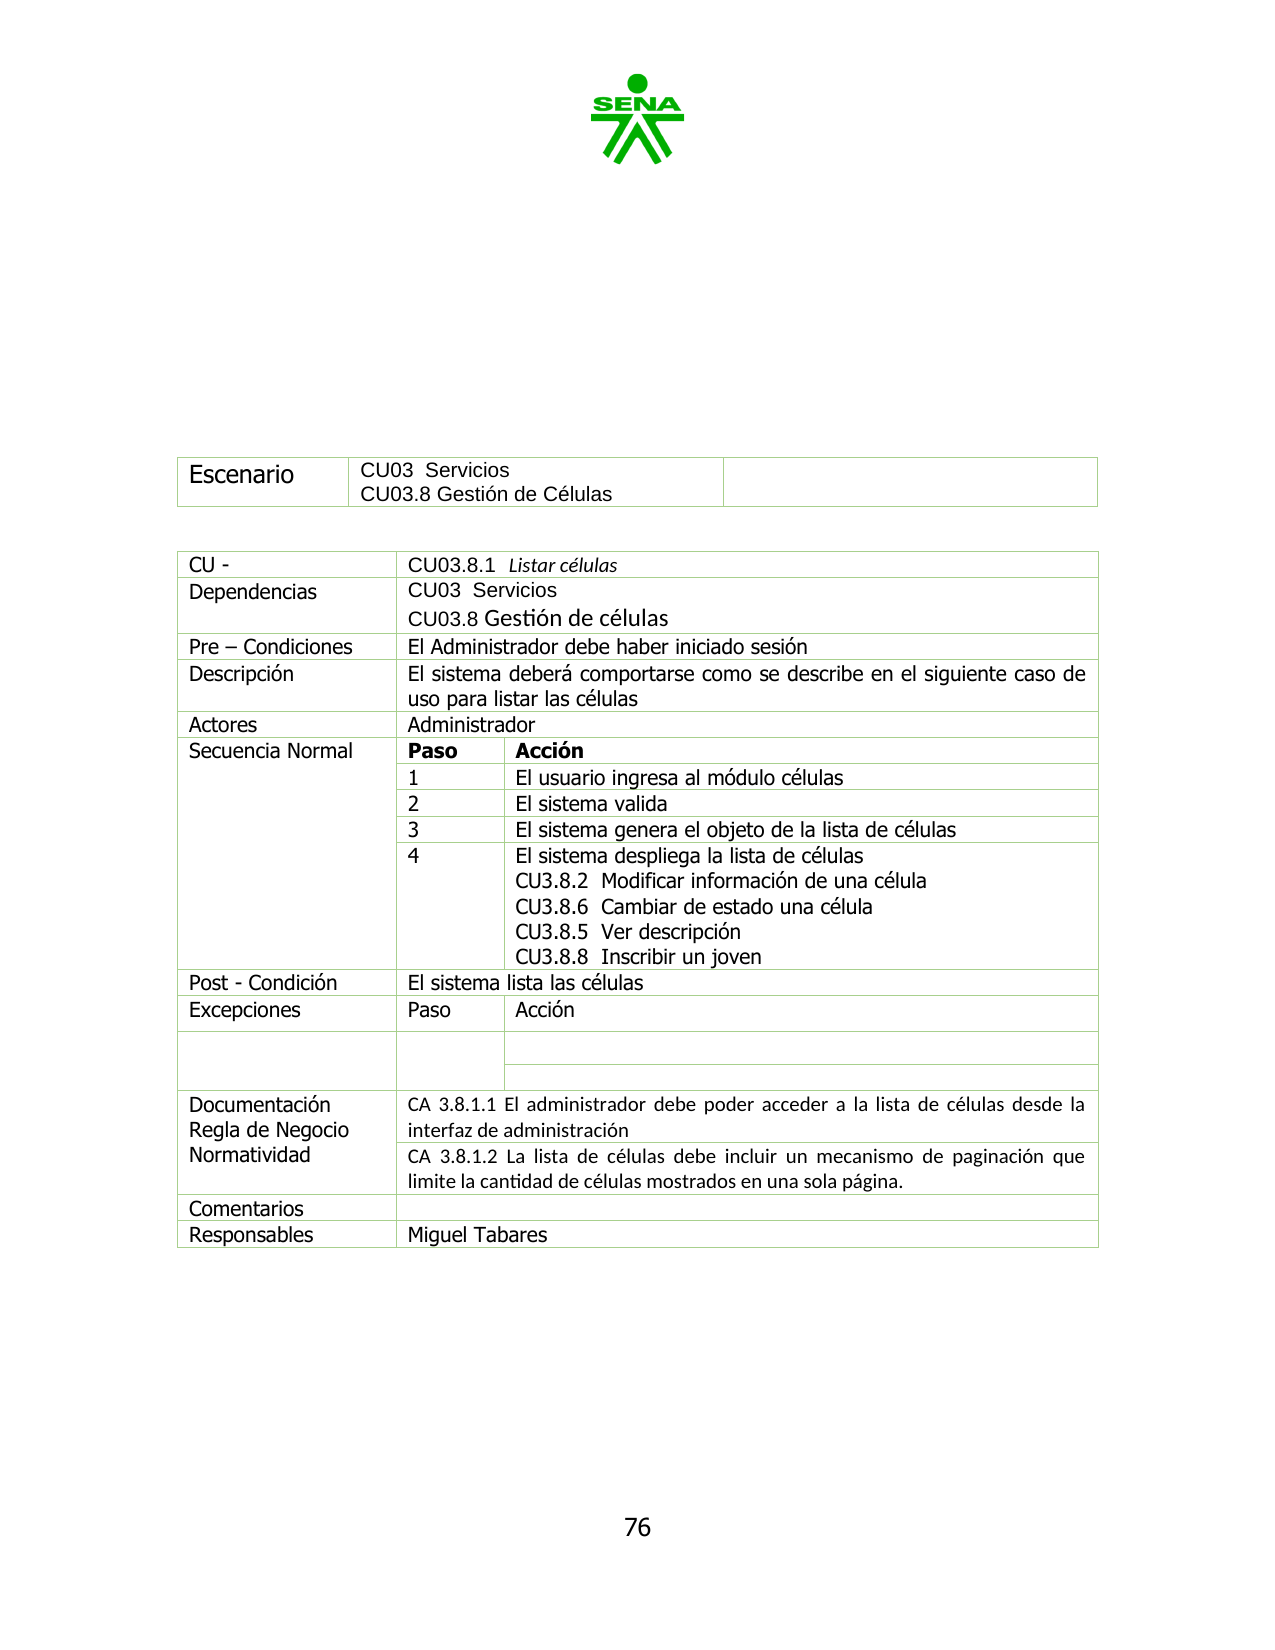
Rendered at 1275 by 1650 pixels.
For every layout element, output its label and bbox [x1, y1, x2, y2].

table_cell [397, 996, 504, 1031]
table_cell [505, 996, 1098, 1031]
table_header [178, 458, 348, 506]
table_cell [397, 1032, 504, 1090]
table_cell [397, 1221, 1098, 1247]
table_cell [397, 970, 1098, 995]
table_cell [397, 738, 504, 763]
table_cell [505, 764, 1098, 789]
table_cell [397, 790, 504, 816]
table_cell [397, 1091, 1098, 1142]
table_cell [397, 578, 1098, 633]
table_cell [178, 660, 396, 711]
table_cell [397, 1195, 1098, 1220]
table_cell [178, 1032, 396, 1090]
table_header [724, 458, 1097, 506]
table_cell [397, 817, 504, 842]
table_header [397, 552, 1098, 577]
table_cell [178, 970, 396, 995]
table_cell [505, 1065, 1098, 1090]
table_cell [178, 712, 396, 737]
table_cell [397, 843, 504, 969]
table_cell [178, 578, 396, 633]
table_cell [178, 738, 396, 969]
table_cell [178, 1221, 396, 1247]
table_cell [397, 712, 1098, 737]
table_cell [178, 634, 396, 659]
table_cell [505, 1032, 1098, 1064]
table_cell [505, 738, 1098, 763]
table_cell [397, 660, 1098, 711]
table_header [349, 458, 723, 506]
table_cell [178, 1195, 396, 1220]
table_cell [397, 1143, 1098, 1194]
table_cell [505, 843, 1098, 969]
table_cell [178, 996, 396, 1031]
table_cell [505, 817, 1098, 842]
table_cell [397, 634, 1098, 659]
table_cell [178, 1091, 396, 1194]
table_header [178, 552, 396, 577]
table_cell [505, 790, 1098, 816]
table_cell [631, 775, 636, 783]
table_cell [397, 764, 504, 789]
picture [591, 73, 685, 165]
